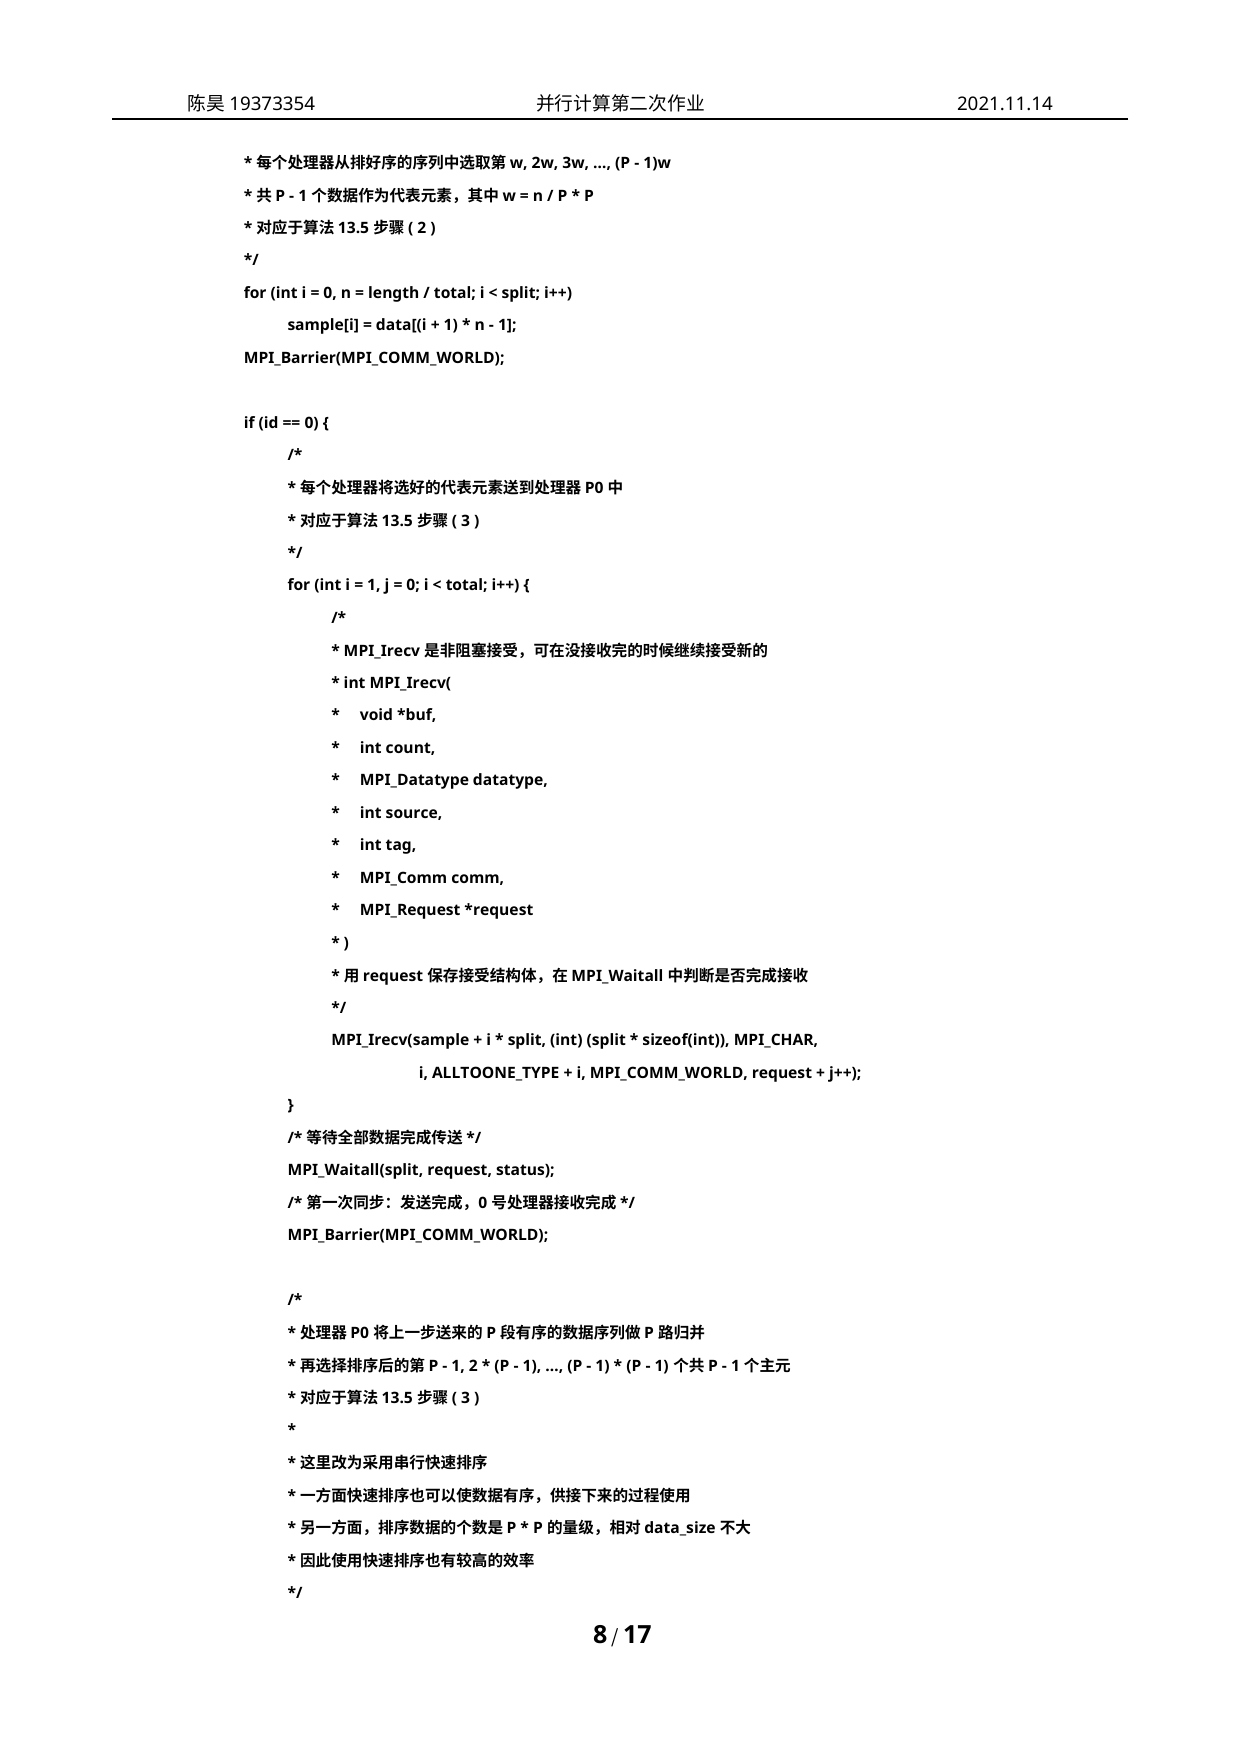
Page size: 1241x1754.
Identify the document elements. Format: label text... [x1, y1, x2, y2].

text */ [112, 536, 1128, 568]
text MPI_Irecv(sample + i * split, (int) (split * sizeof(int)), MPI_CHAR, [112, 1023, 1128, 1056]
text * int count, [112, 731, 1128, 763]
text * int MPI_Irecv( [112, 666, 1128, 698]
text * MPI_Comm comm, [112, 861, 1128, 893]
text * int tag, [112, 828, 1128, 861]
text /* [112, 1283, 1128, 1316]
text * 因此使用快速排序也有较高的效率 [112, 1543, 1128, 1576]
text * [112, 1413, 1128, 1446]
text * 一方面快速排序也可以使数据有序，供接下来的过程使用 [112, 1478, 1128, 1511]
text */ [112, 243, 1128, 276]
text * 对应于算法 13.5 步骤 ( 2 ) [112, 211, 1128, 243]
text for (int i = 1, j = 0; i < total; i++) { [112, 568, 1128, 601]
text * int source, [112, 796, 1128, 828]
text * MPI_Request *request [112, 893, 1128, 926]
text * 对应于算法 13.5 步骤 ( 3 ) [112, 1381, 1128, 1413]
text * 对应于算法 13.5 步骤 ( 3 ) [112, 503, 1128, 536]
text i, ALLTOONE_TYPE + i, MPI_COMM_WORLD, request + j++); [112, 1056, 1128, 1088]
text */ [112, 1576, 1128, 1608]
text MPI_Waitall(split, request, status); [112, 1153, 1128, 1186]
text * 每个处理器将选好的代表元素送到处理器 P0 中 [112, 471, 1128, 503]
text * 这里改为采用串行快速排序 [112, 1446, 1128, 1478]
text * 另一方面，排序数据的个数是 P * P 的量级，相对 data_size 不大 [112, 1511, 1128, 1543]
text * void *buf, [112, 698, 1128, 731]
text if (id == 0) { [112, 406, 1128, 438]
text * MPI_Datatype datatype, [112, 763, 1128, 796]
text * 处理器 P0 将上一步送来的 P 段有序的数据序列做 P 路归并 [112, 1316, 1128, 1348]
text /* 第一次同步：发送完成，0 号处理器接收完成 */ [112, 1186, 1128, 1218]
text /* [112, 438, 1128, 471]
text for (int i = 0, n = length / total; i < split; i++) [112, 276, 1128, 308]
text MPI_Barrier(MPI_COMM_WORLD); [112, 341, 1128, 373]
text sample[i] = data[(i + 1) * n - 1]; [112, 308, 1128, 341]
text } [112, 1088, 1128, 1121]
text * 用 request 保存接受结构体，在 MPI_Waitall 中判断是否完成接收 [112, 958, 1128, 991]
text MPI_Barrier(MPI_COMM_WORLD); [112, 1218, 1128, 1251]
text * ) [112, 926, 1128, 958]
text * MPI_Irecv 是非阻塞接受，可在没接收完的时候继续接受新的 [112, 633, 1128, 666]
text * 再选择排序后的第 P - 1, 2 * (P - 1), …, (P - 1) * (P - 1) 个共 P - 1 个主元 [112, 1348, 1128, 1381]
text * 共 P - 1 个数据作为代表元素，其中 w = n / P * P [112, 178, 1128, 211]
text /* 等待全部数据完成传送 */ [112, 1121, 1128, 1153]
text */ [112, 991, 1128, 1023]
text /* [112, 601, 1128, 633]
text * 每个处理器从排好序的序列中选取第 w, 2w, 3w, …, (P - 1)w [112, 146, 1128, 178]
